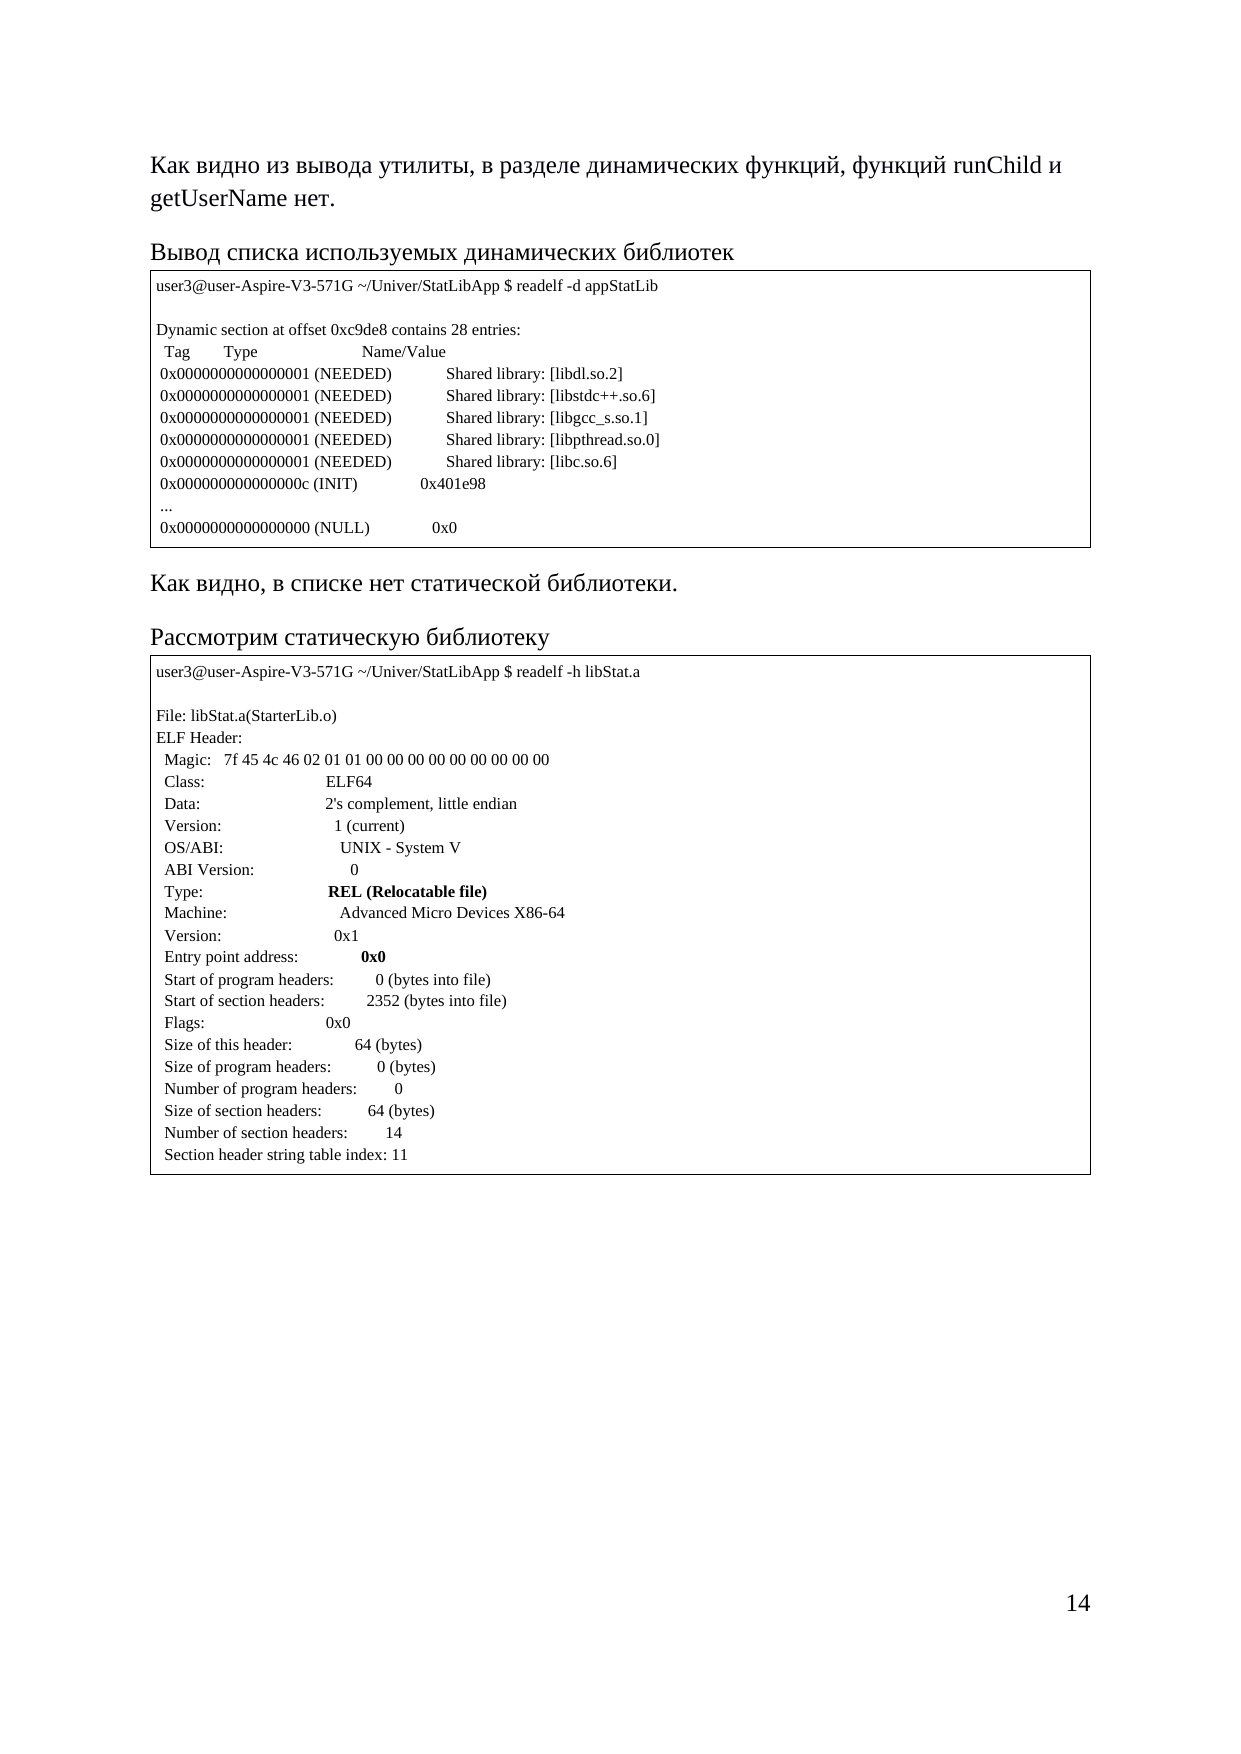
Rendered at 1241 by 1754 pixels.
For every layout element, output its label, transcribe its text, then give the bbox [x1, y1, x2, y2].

subtitle Как видно из вывода утилиты, в разделе динамических функций, функций runChild и getUserName нет. [150, 150, 1090, 212]
subtitle Рассмотрим статическую библиотеку [150, 622, 1090, 651]
subtitle Вывод списка используемых динамических библиотек [150, 237, 1090, 266]
subtitle Как видно, в списке нет статической библиотеки. [150, 568, 1090, 597]
table_header user3@user-Aspire-V3-571G ~/Univer/StatLibApp $ readelf -d appStatLib Dynamic section at offset 0xc9de8 contains 28 entries: Tag Type Name/Value 0x0000000000000001 (NEEDED) Shared library: [libdl.so.2] 0x0000000000000001 (NEEDED) Shared library: [libstdc++.so.6] 0x0000000000000001 (NEEDED) Shared library: [libgcc_s.so.1] 0x0000000000000001 (NEEDED) Shared library: [libpthread.so.0] 0x0000000000000001 (NEEDED) Shared library: [libc.so.6] 0x000000000000000c (INIT) 0x401e98 ... 0x0000000000000000 (NULL) 0x0 [151, 271, 1090, 547]
table_header user3@user-Aspire-V3-571G ~/Univer/StatLibApp $ readelf -h libStat.a File: libStat.a(StarterLib.o) ELF Header: Magic: 7f 45 4c 46 02 01 01 00 00 00 00 00 00 00 00 00 Class: ELF64 Data: 2's complement, little endian Version: 1 (current) OS/ABI: UNIX - System V ABI Version: 0 Type: REL (Relocatable file) Machine: Advanced Micro Devices X86-64 Version: 0x1 Entry point address: 0x0 Start of program headers: 0 (bytes into file) Start of section headers: 2352 (bytes into file) Flags: 0x0 Size of this header: 64 (bytes) Size of program headers: 0 (bytes) Number of program headers: 0 Size of section headers: 64 (bytes) Number of section headers: 14 Section header string table index: 11 [151, 656, 1090, 1174]
